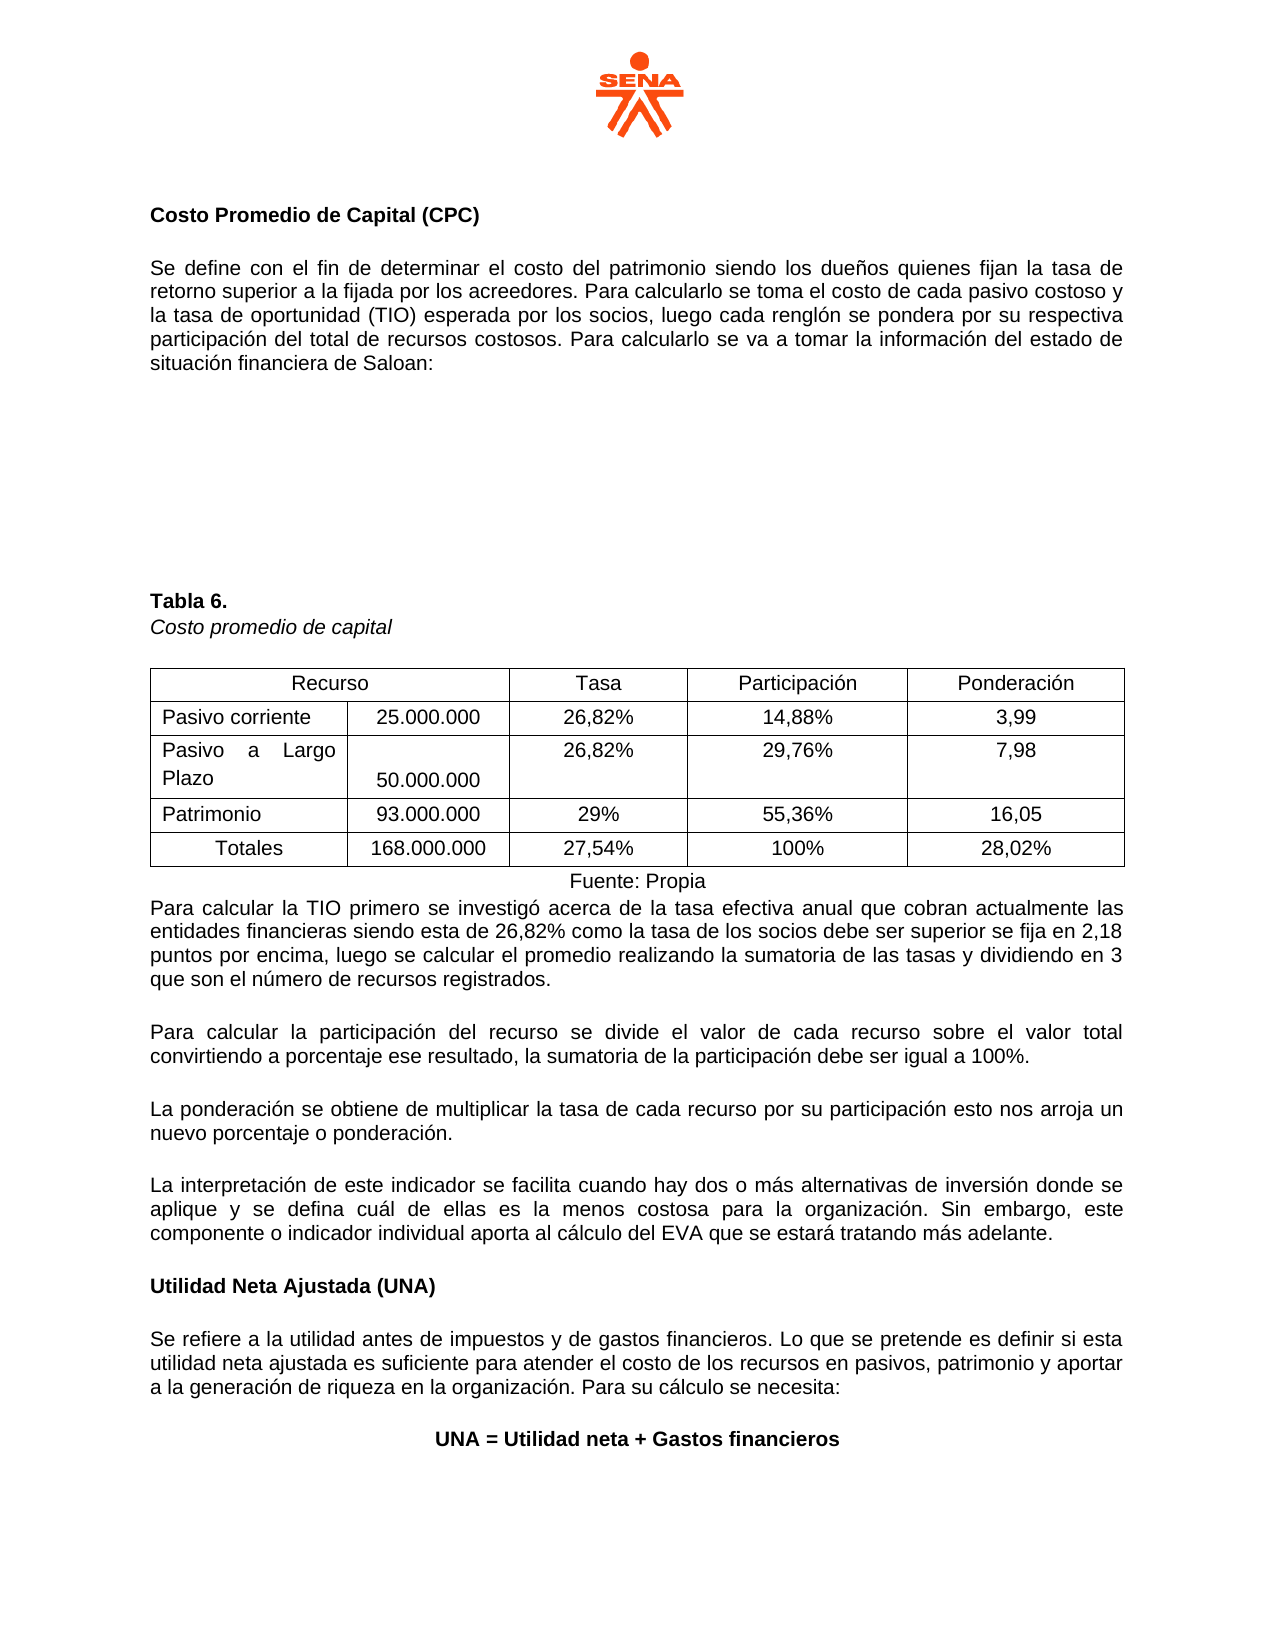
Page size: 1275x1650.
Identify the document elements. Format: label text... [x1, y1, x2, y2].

table_header Ponderación [908, 669, 1124, 701]
text Fuente: Propia [150, 869, 1125, 893]
text Costo promedio de capital [150, 615, 1125, 639]
table_header Recurso [151, 669, 509, 701]
table_cell 16,05 [908, 799, 1124, 832]
text La interpretación de este indicador se facilita cuando hay dos o más alternativas de inversión donde se aplique y se defina cuál de ellas es la menos costosa para la organización. Sin embargo, este componente o indicador individual aporta al cálculo del EVA que se estará tratando más adelante. [150, 1173, 1125, 1245]
table_cell 29,76% [688, 736, 907, 798]
text Costo Promedio de Capital (CPC) [150, 203, 1125, 227]
table_cell 28,02% [908, 833, 1124, 866]
table_header Tasa [510, 669, 687, 701]
table_cell 93.000.000 [348, 799, 509, 832]
text La ponderación se obtiene de multiplicar la tasa de cada recurso por su participación esto nos arroja un nuevo porcentaje o ponderación. [150, 1097, 1125, 1144]
text Para calcular la TIO primero se investigó acerca de la tasa efectiva anual que cobran actualmente las entidades financieras siendo esta de 26,82% como la tasa de los socios debe ser superior se fija en 2,18 puntos por encima, luego se calcular el promedio realizando la sumatoria de las tasas y dividiendo en 3 que son el número de recursos registrados. [150, 895, 1125, 991]
table_cell Patrimonio [151, 799, 347, 832]
text Se refiere a la utilidad antes de impuestos y de gastos financieros. Lo que se pretende es definir si esta utilidad neta ajustada es suficiente para atender el costo de los recursos en pasivos, patrimonio y aportar a la generación de riqueza en la organización. Para su cálculo se necesita: [150, 1327, 1125, 1398]
table_cell 26,82% [510, 702, 687, 735]
table_cell 27,54% [510, 833, 687, 866]
table_cell 7,98 [908, 736, 1124, 798]
table_cell 168.000.000 [348, 833, 509, 866]
table_header Participación [688, 669, 907, 701]
table_cell 26,82% [510, 736, 687, 798]
table_cell 100% [688, 833, 907, 866]
table_cell 25.000.000 [348, 702, 509, 735]
text UNA = Utilidad neta + Gastos financieros [150, 1427, 1125, 1451]
picture [585, 48, 690, 142]
table_cell Pasivo a Largo Plazo [151, 736, 347, 798]
table_cell Totales [151, 833, 347, 866]
table_cell Pasivo corriente [151, 702, 347, 735]
text Se define con el fin de determinar el costo del patrimonio siendo los dueños quienes fijan la tasa de retorno superior a la fijada por los acreedores. Para calcularlo se toma el costo de cada pasivo costoso y la tasa de oportunidad (TIO) esperada por los socios, luego cada renglón se pondera por su respectiva participación del total de recursos costosos. Para calcularlo se va a tomar la información del estado de situación financiera de Saloan: [150, 255, 1125, 375]
table_cell 3,99 [908, 702, 1124, 735]
table_cell 29% [510, 799, 687, 832]
table_cell 55,36% [688, 799, 907, 832]
table_cell 14,88% [688, 702, 907, 735]
text Utilidad Neta Ajustada (UNA) [150, 1274, 1125, 1298]
text Para calcular la participación del recurso se divide el valor de cada recurso sobre el valor total convirtiendo a porcentaje ese resultado, la sumatoria de la participación debe ser igual a 100%. [150, 1020, 1125, 1068]
table_cell 50.000.000 [348, 736, 509, 798]
text Tabla 6. [150, 588, 1125, 612]
